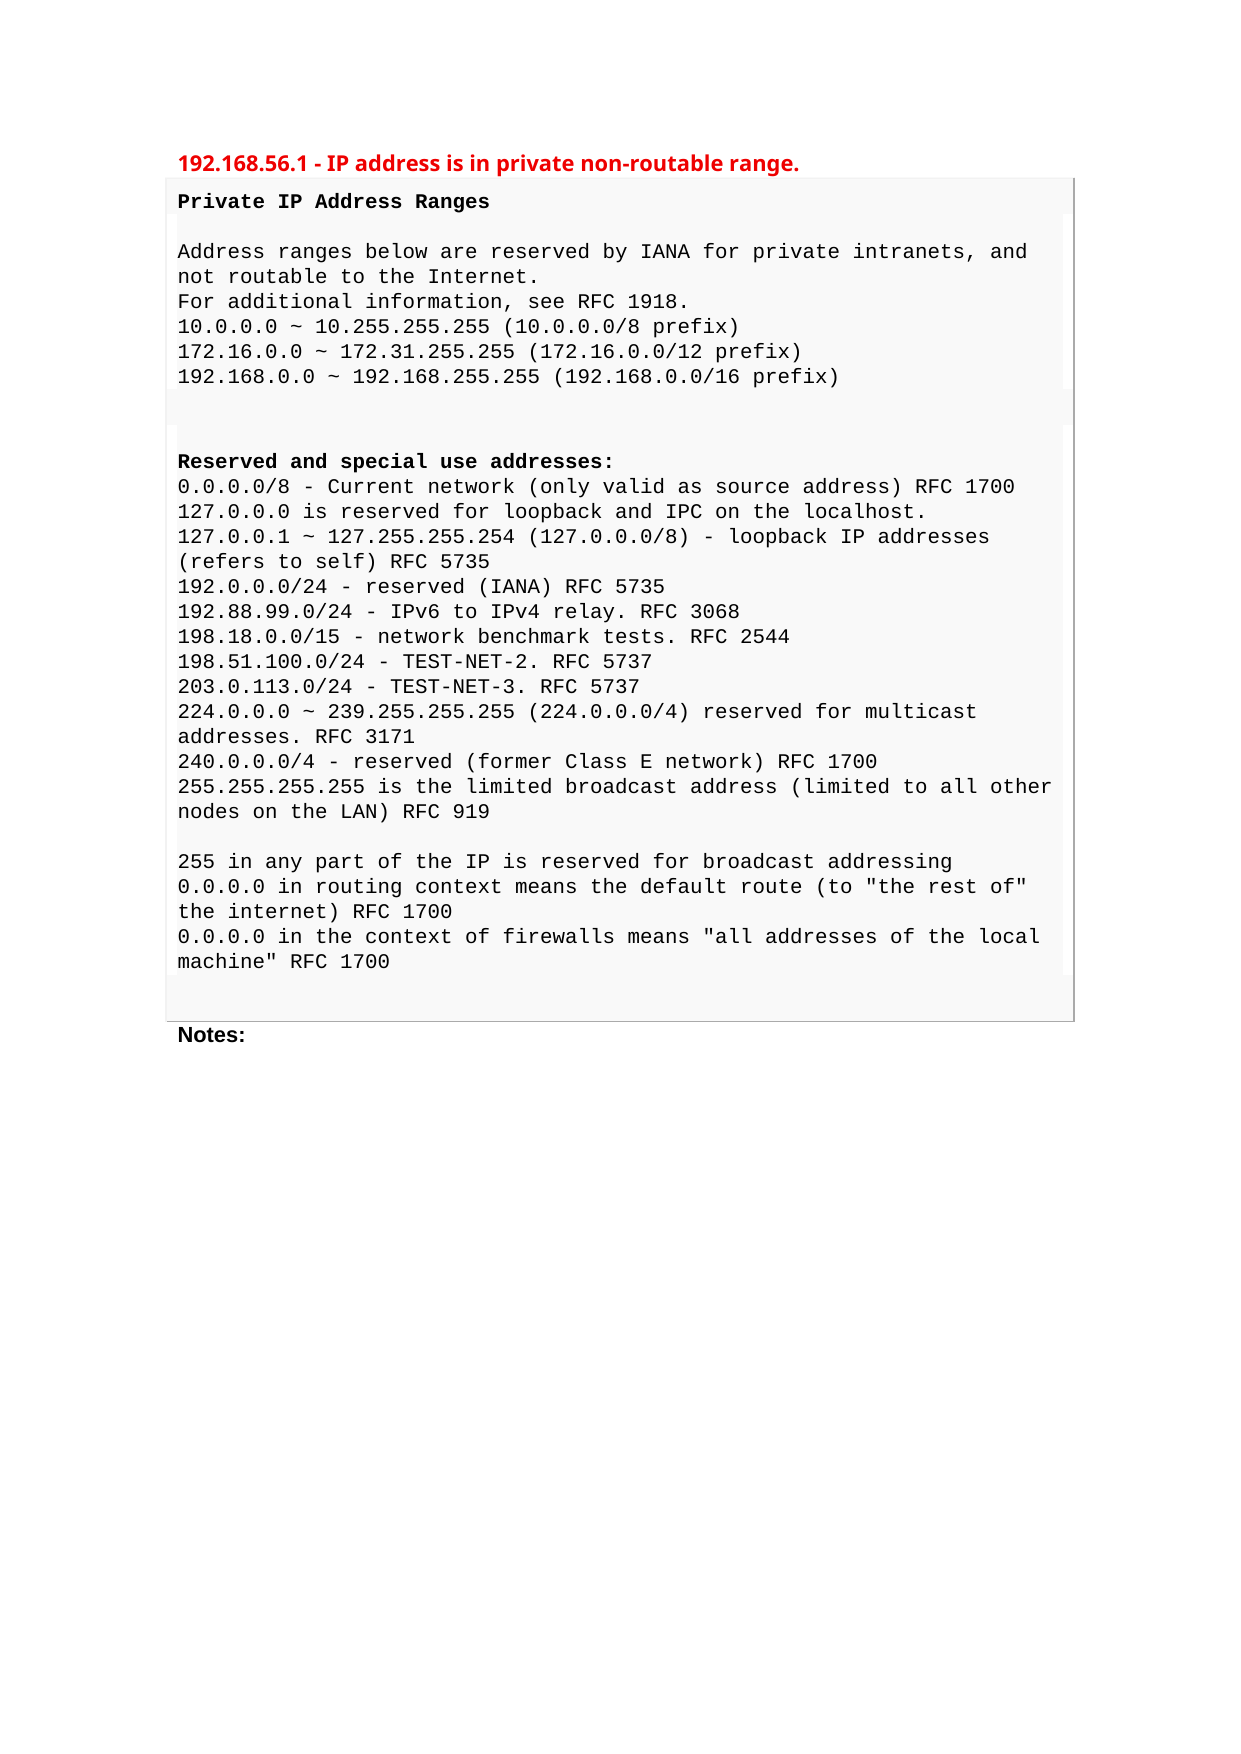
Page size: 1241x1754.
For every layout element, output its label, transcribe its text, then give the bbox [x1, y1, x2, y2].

text 198.51.100.0/24 - TEST-NET-2. RFC 5737 [177, 650, 1063, 675]
text Private IP Address Ranges [167, 179, 1073, 214]
text 0.0.0.0 in routing context means the default route (to "the rest of" the internet) RFC 1700 [177, 875, 1063, 925]
text 192.168.0.0 ~ 192.168.255.255 (192.168.0.0/16 prefix) [177, 364, 1063, 388]
text 192.168.56.1 - IP address is in private non-routable range. [177, 148, 1063, 177]
text 255 in any part of the IP is reserved for broadcast addressing [177, 850, 1063, 875]
text Reserved and special use addresses: [177, 450, 1063, 475]
text Address ranges below are reserved by IANA for private intranets, and not routable to the Internet. [177, 239, 1063, 289]
text 203.0.113.0/24 - TEST-NET-3. RFC 5737 [177, 675, 1063, 700]
text 192.88.99.0/24 - IPv6 to IPv4 relay. RFC 3068 [177, 600, 1063, 625]
text 127.0.0.1 ~ 127.255.255.254 (127.0.0.0/8) - loopback IP addresses (refers to self) RFC 5735 [177, 525, 1063, 575]
text 10.0.0.0 ~ 10.255.255.255 (10.0.0.0/8 prefix) [177, 314, 1063, 339]
text 255.255.255.255 is the limited broadcast address (limited to all other nodes on the LAN) RFC 919 [177, 775, 1063, 825]
text 172.16.0.0 ~ 172.31.255.255 (172.16.0.0/12 prefix) [177, 339, 1063, 364]
text For additional information, see RFC 1918. [177, 289, 1063, 314]
text 240.0.0.0/4 - reserved (former Class E network) RFC 1700 [177, 750, 1063, 775]
text 0.0.0.0/8 - Current network (only valid as source address) RFC 1700 [177, 475, 1063, 500]
text 192.0.0.0/24 - reserved (IANA) RFC 5735 [177, 575, 1063, 600]
text 198.18.0.0/15 - network benchmark tests. RFC 2544 [177, 625, 1063, 650]
text Notes: [177, 1022, 1063, 1047]
text 0.0.0.0 in the context of firewalls means "all addresses of the local machine" RFC 1700 [177, 925, 1063, 973]
text 127.0.0.0 is reserved for loopback and IPC on the localhost. [177, 500, 1063, 525]
text 224.0.0.0 ~ 239.255.255.255 (224.0.0.0/4) reserved for multicast addresses. RFC 3171 [177, 700, 1063, 750]
